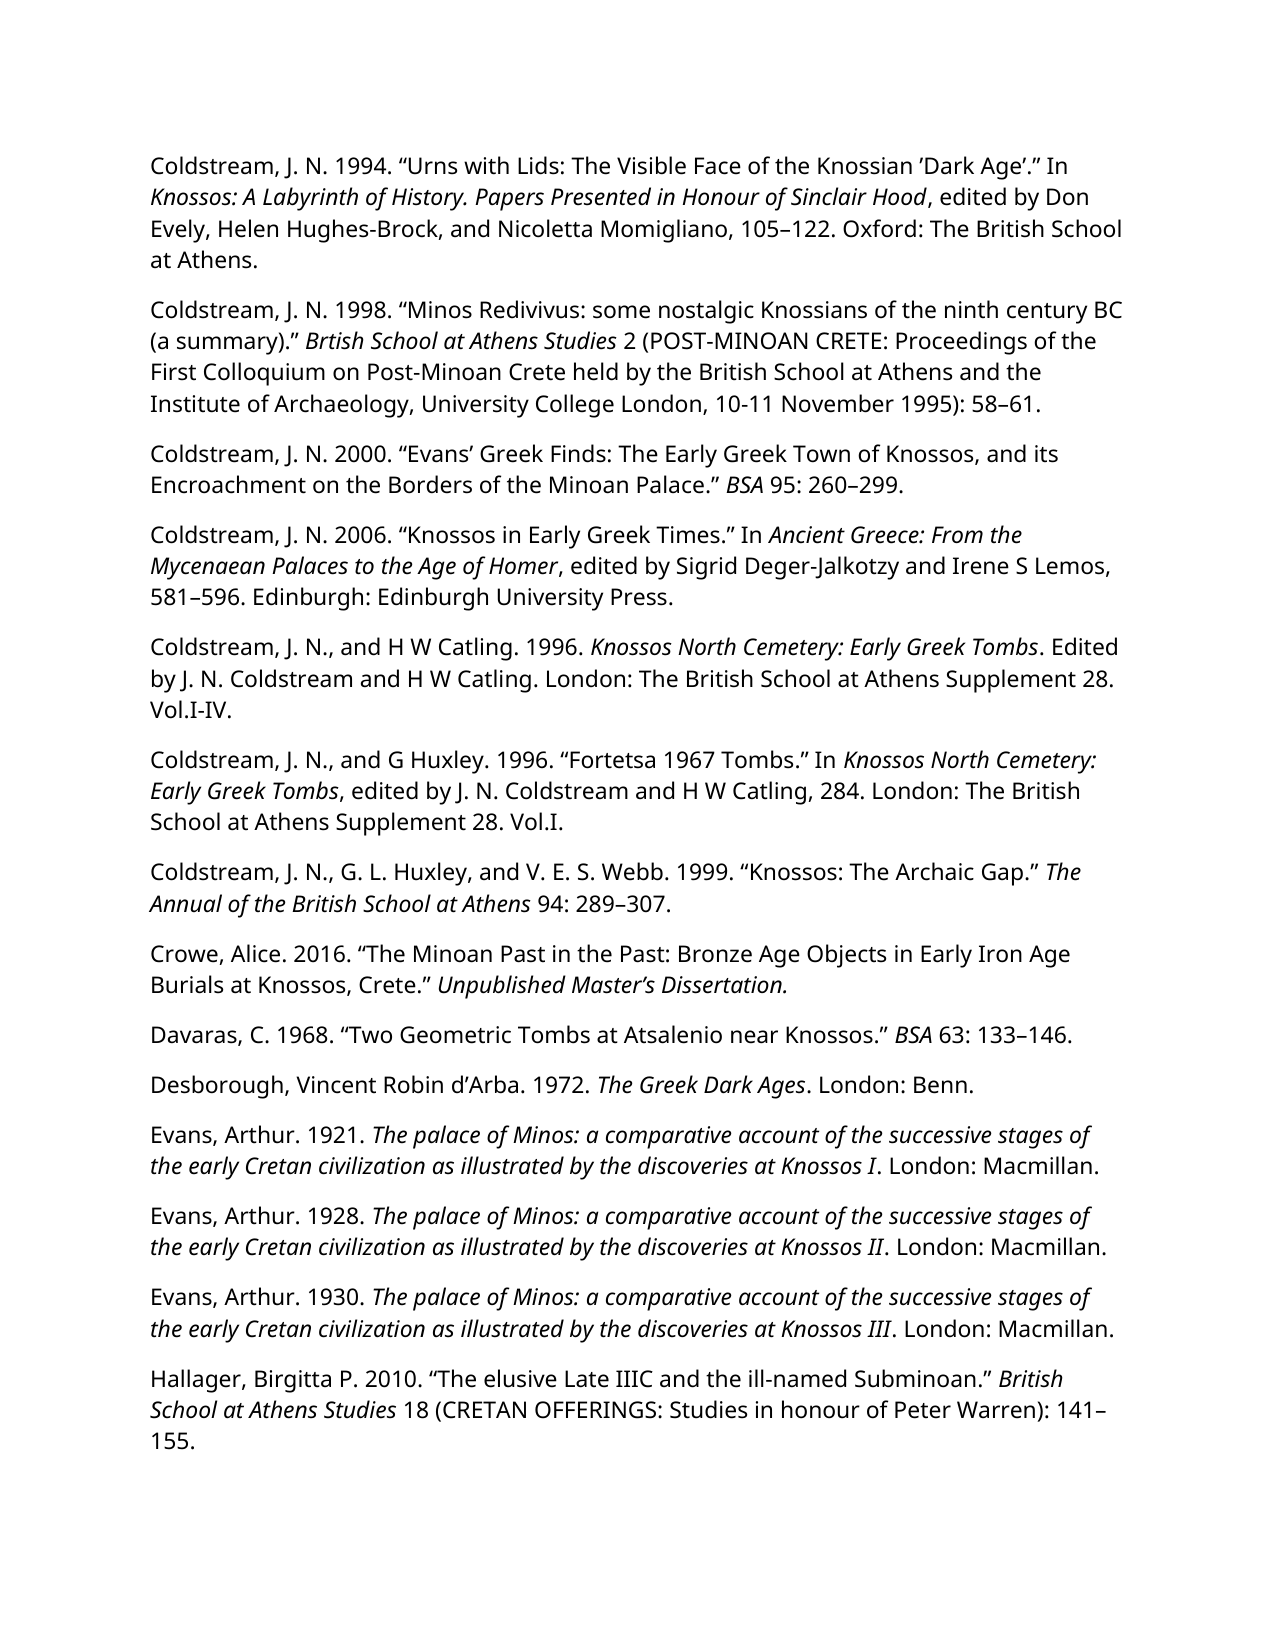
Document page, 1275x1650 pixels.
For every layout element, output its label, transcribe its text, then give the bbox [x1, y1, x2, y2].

text Davaras, C. 1968. “Two Geometric Tombs at Atsalenio near Knossos.” BSA 63: 133–146. [150, 1019, 1125, 1050]
text Coldstream, J. N. 1994. “Urns with Lids: The Visible Face of the Knossian ’Dark Age’.” In Knossos: A Labyrinth of History. Papers Presented in Honour of Sinclair Hood, edited by Don Evely, Helen Hughes-Brock, and Nicoletta Momigliano, 105–122. Oxford: The British School at Athens. [150, 150, 1125, 275]
text Evans, Arthur. 1928. The palace of Minos: a comparative account of the successive stages of the early Cretan civilization as illustrated by the discoveries at Knossos II. London: Macmillan. [150, 1200, 1125, 1262]
text Desborough, Vincent Robin d’Arba. 1972. The Greek Dark Ages. London: Benn. [150, 1069, 1125, 1100]
text Coldstream, J. N., and H W Catling. 1996. Knossos North Cemetery: Early Greek Tombs. Edited by J. N. Coldstream and H W Catling. London: The British School at Athens Supplement 28. Vol.I-IV. [150, 631, 1125, 725]
text Crowe, Alice. 2016. “The Minoan Past in the Past: Bronze Age Objects in Early Iron Age Burials at Knossos, Crete.” Unpublished Master’s Dissertation. [150, 937, 1125, 1000]
text Evans, Arthur. 1921. The palace of Minos: a comparative account of the successive stages of the early Cretan civilization as illustrated by the discoveries at Knossos I. London: Macmillan. [150, 1119, 1125, 1181]
text Coldstream, J. N. 2000. “Evans’ Greek Finds: The Early Greek Town of Knossos, and its Encroachment on the Borders of the Minoan Palace.” BSA 95: 260–299. [150, 437, 1125, 500]
text Coldstream, J. N., and G Huxley. 1996. “Fortetsa 1967 Tombs.” In Knossos North Cemetery: Early Greek Tombs, edited by J. N. Coldstream and H W Catling, 284. London: The British School at Athens Supplement 28. Vol.I. [150, 744, 1125, 837]
text Coldstream, J. N. 2006. “Knossos in Early Greek Times.” In Ancient Greece: From the Mycenaean Palaces to the Age of Homer, edited by Sigrid Deger-Jalkotzy and Irene S Lemos, 581–596. Edinburgh: Edinburgh University Press. [150, 519, 1125, 612]
text Coldstream, J. N., G. L. Huxley, and V. E. S. Webb. 1999. “Knossos: The Archaic Gap.” The Annual of the British School at Athens 94: 289–307. [150, 856, 1125, 919]
text Coldstream, J. N. 1998. “Minos Redivivus: some nostalgic Knossians of the ninth century BC (a summary).” Brtish School at Athens Studies 2 (POST-MINOAN CRETE: Proceedings of the First Colloquium on Post-Minoan Crete held by the British School at Athens and the Institute of Archaeology, University College London, 10-11 November 1995): 58–61. [150, 294, 1125, 419]
